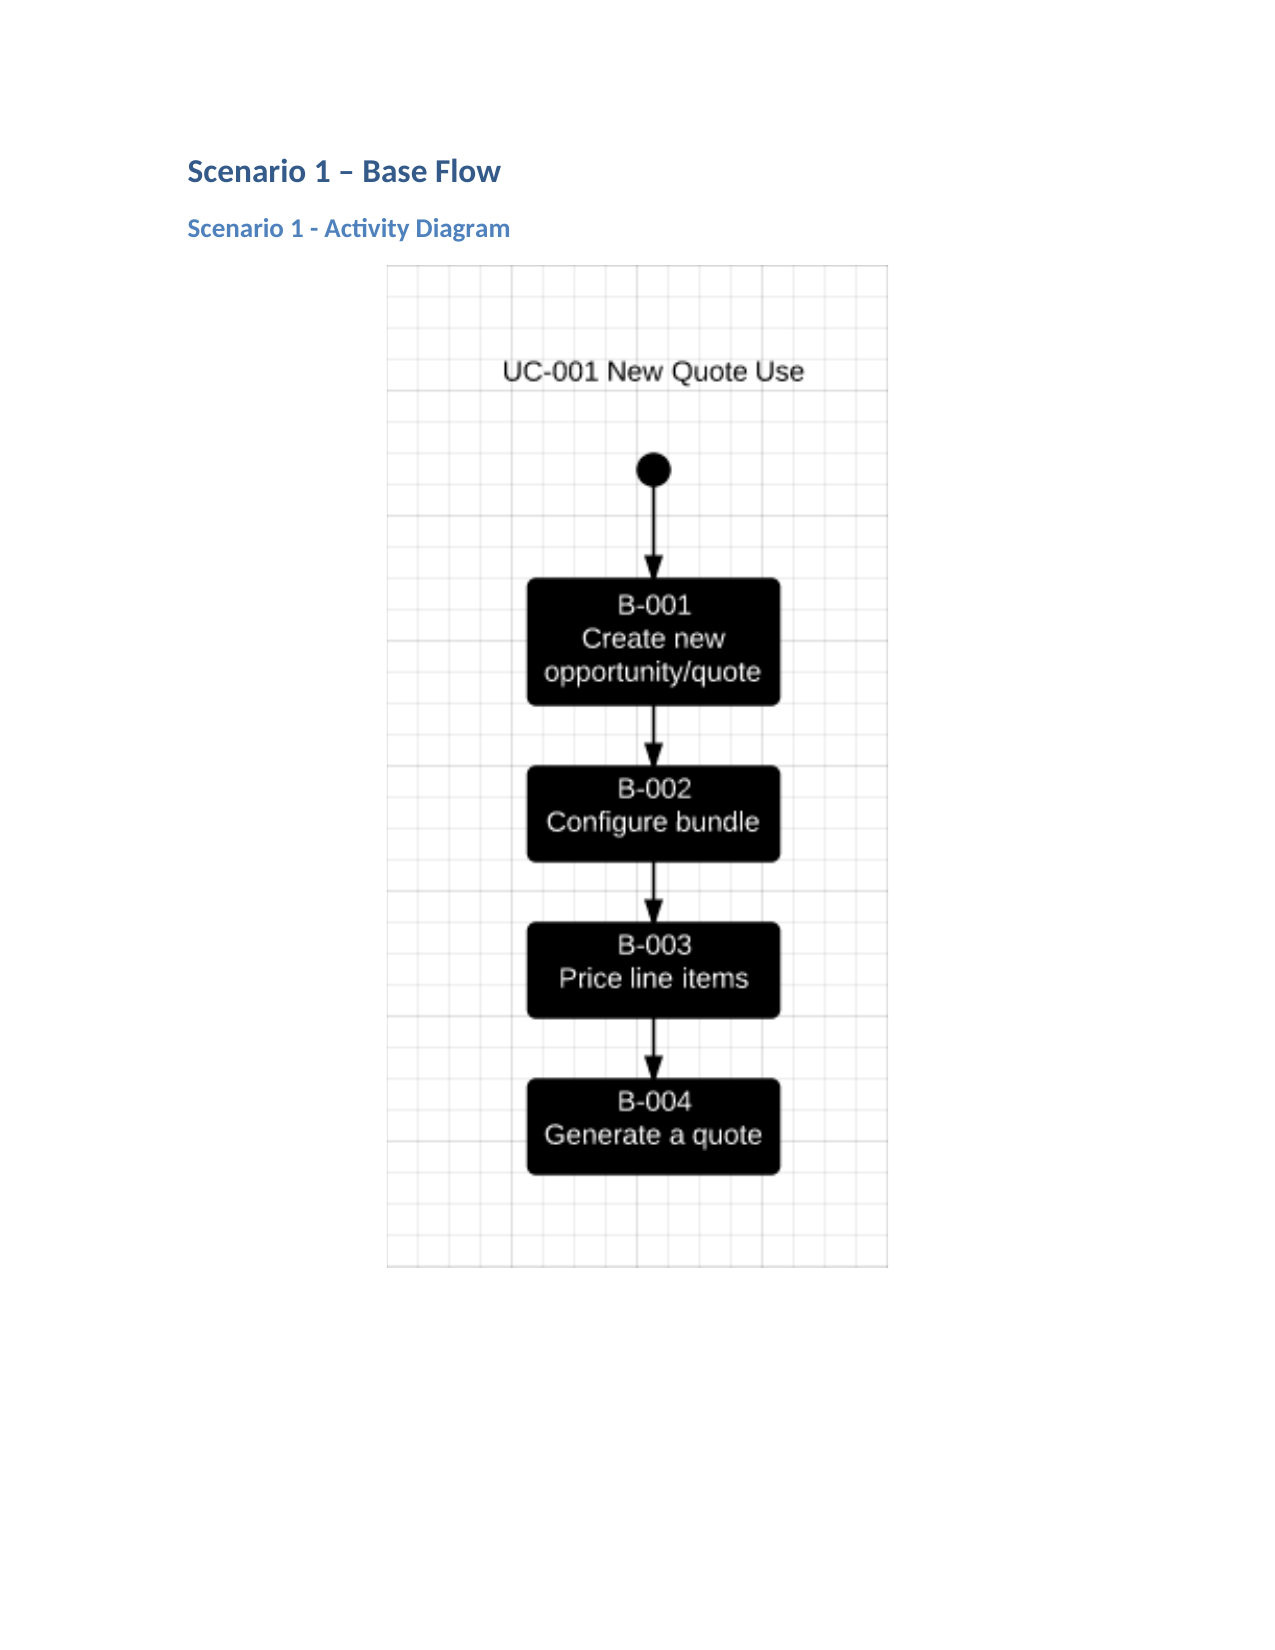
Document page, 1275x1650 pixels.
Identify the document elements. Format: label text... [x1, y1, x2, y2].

subtitle Scenario 1 – Base Flow [187, 150, 1087, 191]
picture [386, 265, 889, 1268]
subtitle Scenario 1 - Activity Diagram [187, 212, 1087, 244]
